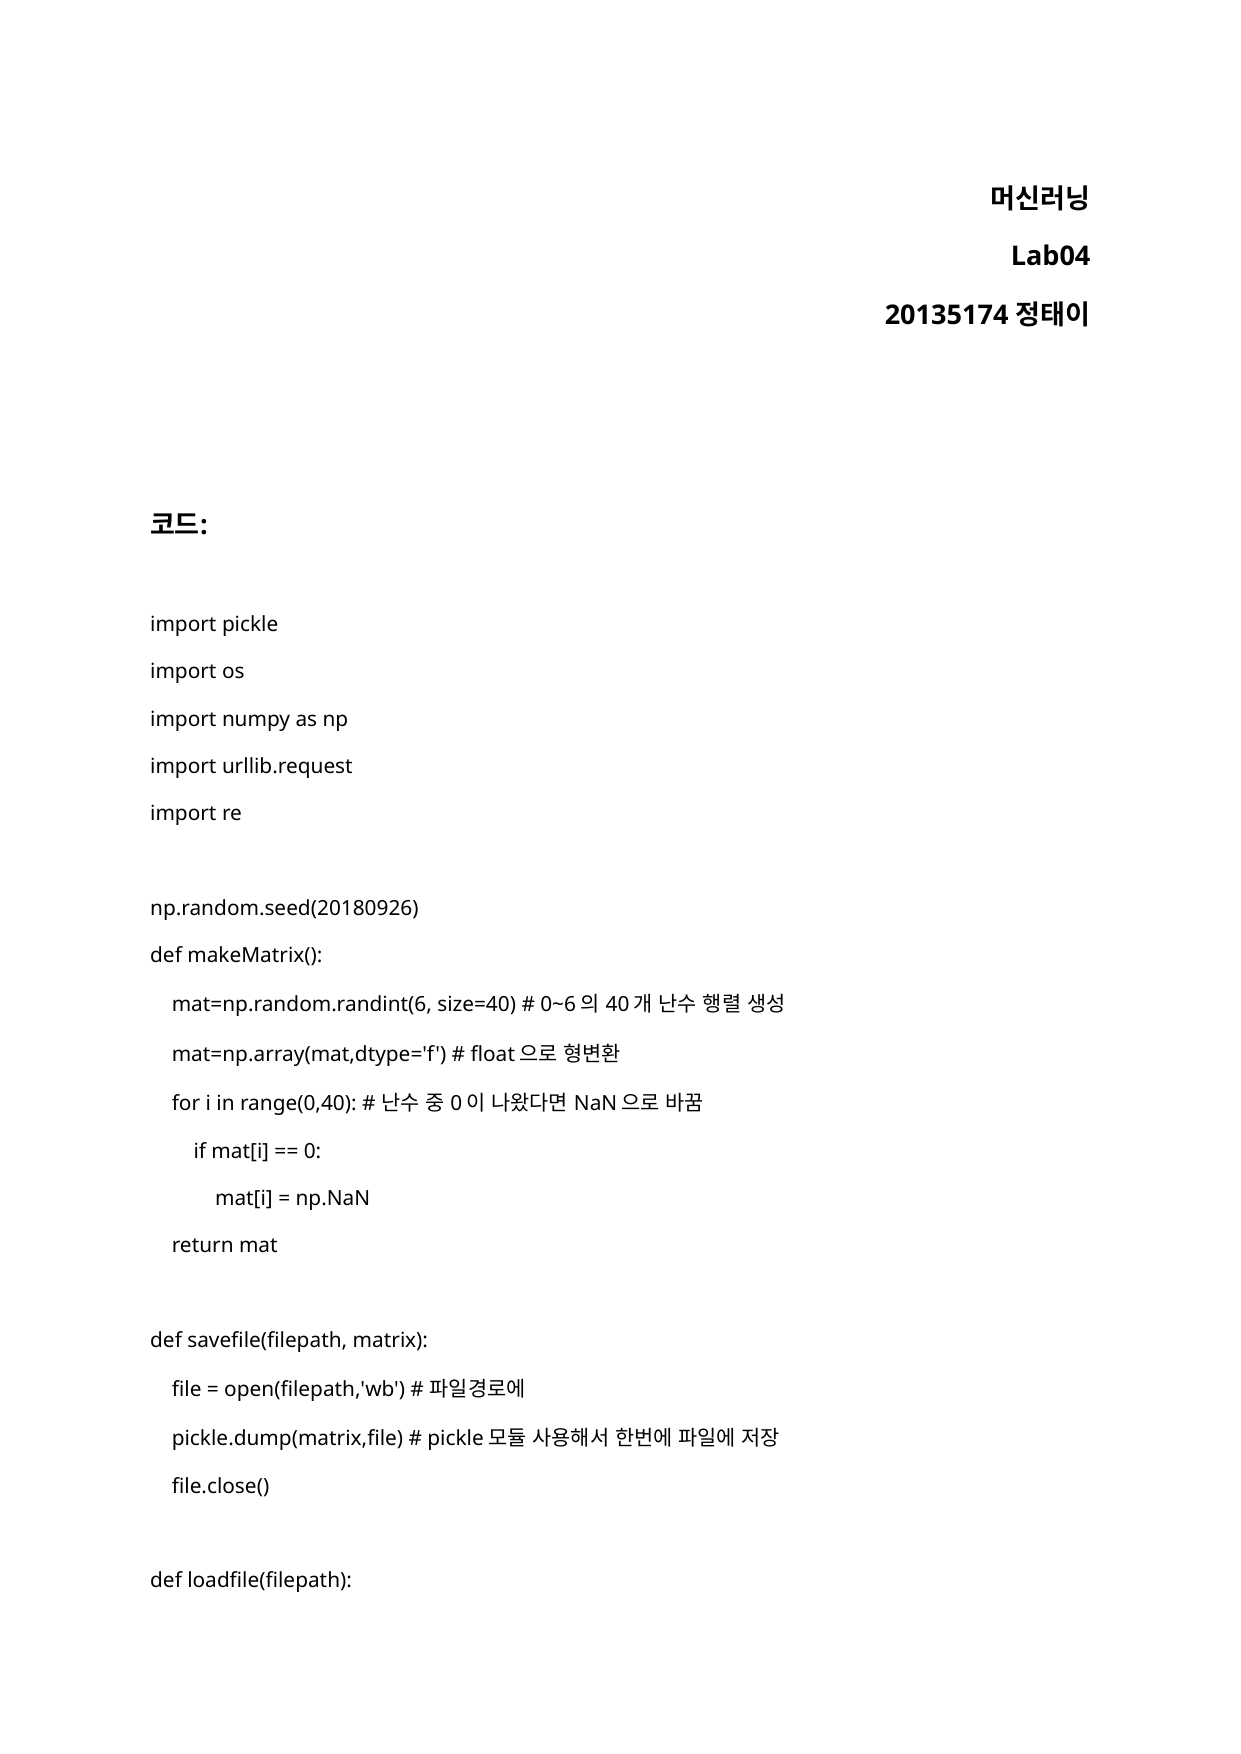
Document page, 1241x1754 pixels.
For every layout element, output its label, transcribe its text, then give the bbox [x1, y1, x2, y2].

text return mat [150, 1230, 1090, 1259]
text 20135174 정태이 [150, 293, 1090, 332]
text np.random.seed(20180926) [150, 893, 1090, 922]
text import numpy as np [150, 704, 1090, 732]
text 머신러닝 [150, 177, 1090, 216]
text if mat[i] == 0: [150, 1136, 1090, 1164]
text import os [150, 657, 1090, 685]
text import pickle [150, 609, 1090, 638]
text mat[i] = np.NaN [150, 1183, 1090, 1212]
text import urllib.request [150, 751, 1090, 780]
text 코드: [150, 503, 1090, 542]
text def savefile(filepath, matrix): [150, 1325, 1090, 1353]
text file = open(filepath,'wb') # 파일경로에 [150, 1372, 1090, 1403]
text for i in range(0,40): # 난수 중 0이 나왔다면 NaN으로 바꿈 [150, 1086, 1090, 1117]
text file.close() [150, 1471, 1090, 1499]
text Lab04 [150, 236, 1090, 273]
text def makeMatrix(): [150, 940, 1090, 969]
text def loadfile(filepath): [150, 1566, 1090, 1594]
text pickle.dump(matrix,file) # pickle모듈 사용해서 한번에 파일에 저장 [150, 1422, 1090, 1452]
text import re [150, 798, 1090, 827]
text mat=np.random.randint(6, size=40) # 0~6의 40개 난수 행렬 생성 [150, 988, 1090, 1018]
text mat=np.array(mat,dtype='f') # float으로 형변환 [150, 1037, 1090, 1067]
